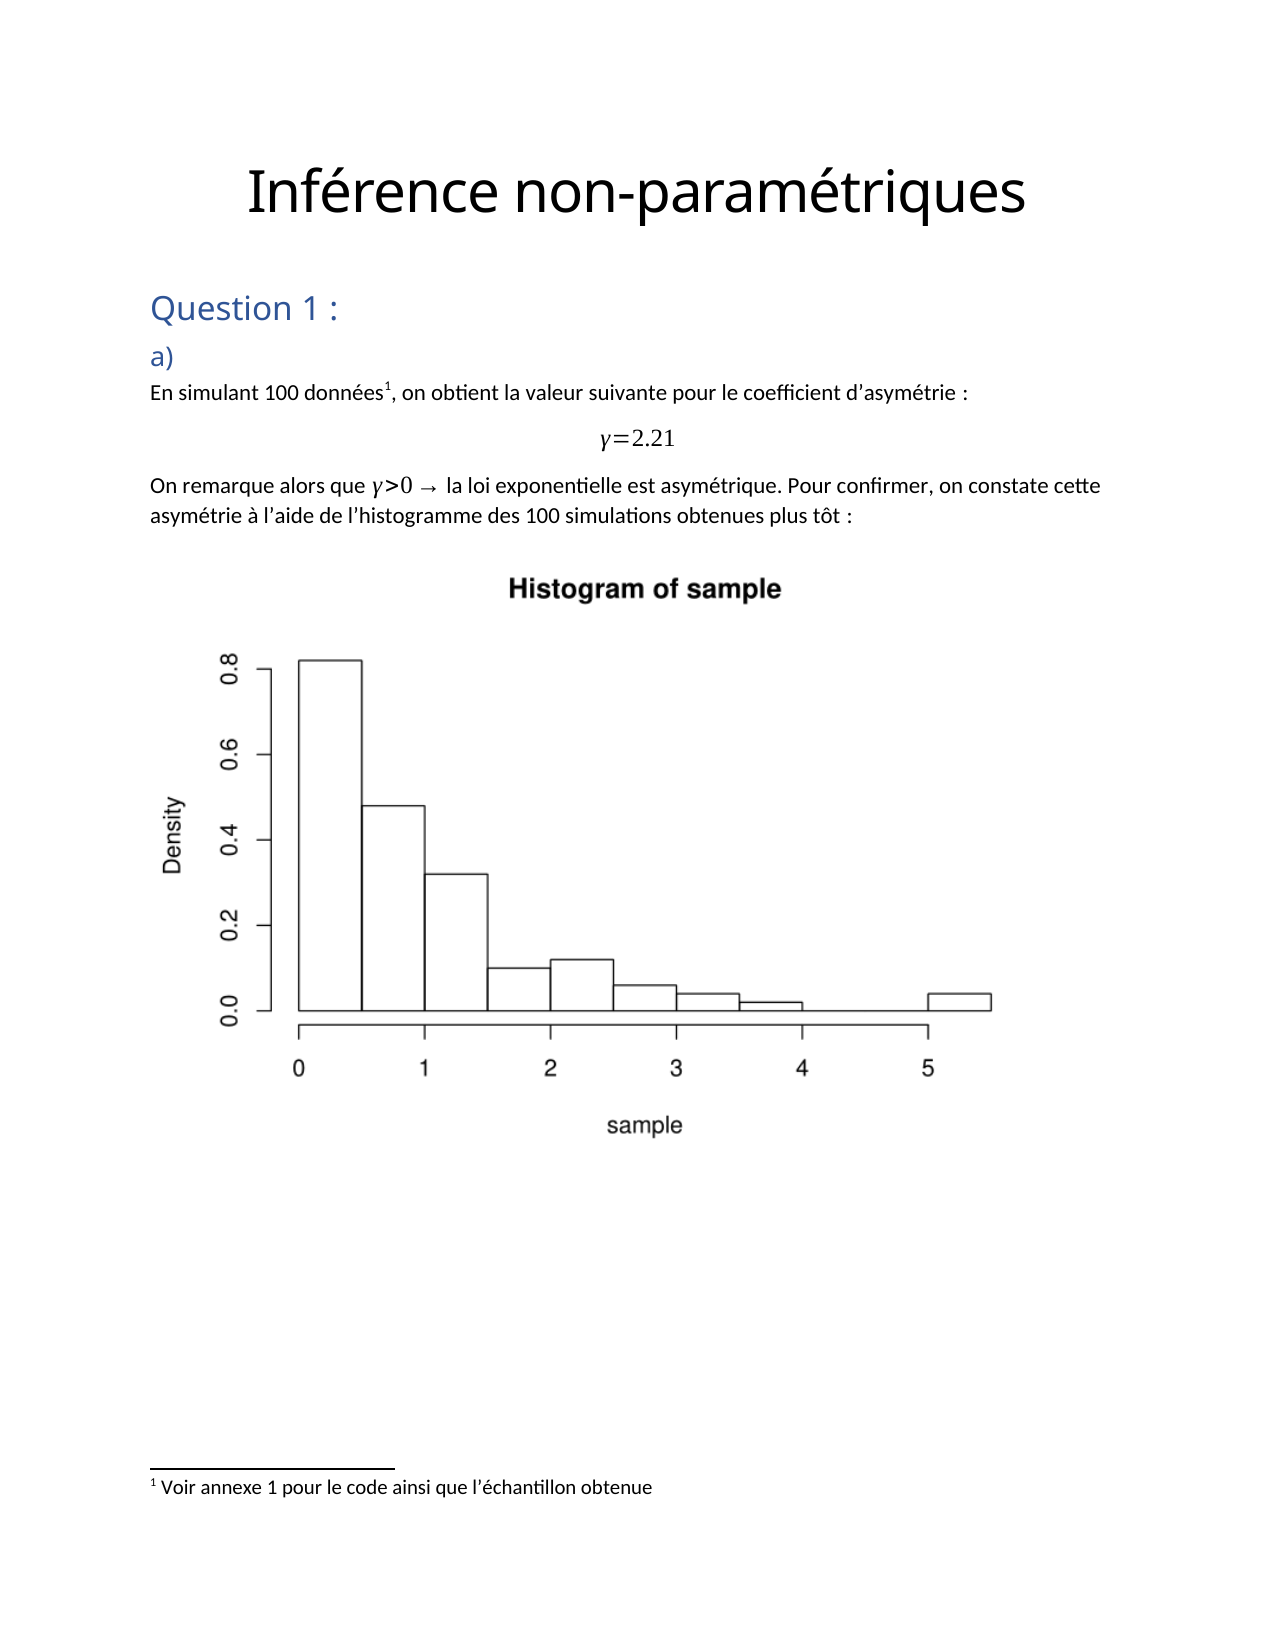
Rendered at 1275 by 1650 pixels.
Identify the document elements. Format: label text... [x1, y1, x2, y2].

subtitle a) [150, 338, 1125, 375]
subtitle Question 1 : [150, 285, 1125, 330]
title Inférence non-paramétriques [150, 150, 1125, 229]
picture [150, 548, 1125, 1149]
text On remarque alors que la loi exponentielle est asymétrique. Pour confirmer, on constate cette asymétrie à l’aide de l’histogramme des 100 simulations obtenues plus tôt : [150, 471, 1125, 529]
text En simulant 100 données, on obtient la valeur suivante pour le coefficient d’asymétrie : [150, 378, 1125, 406]
